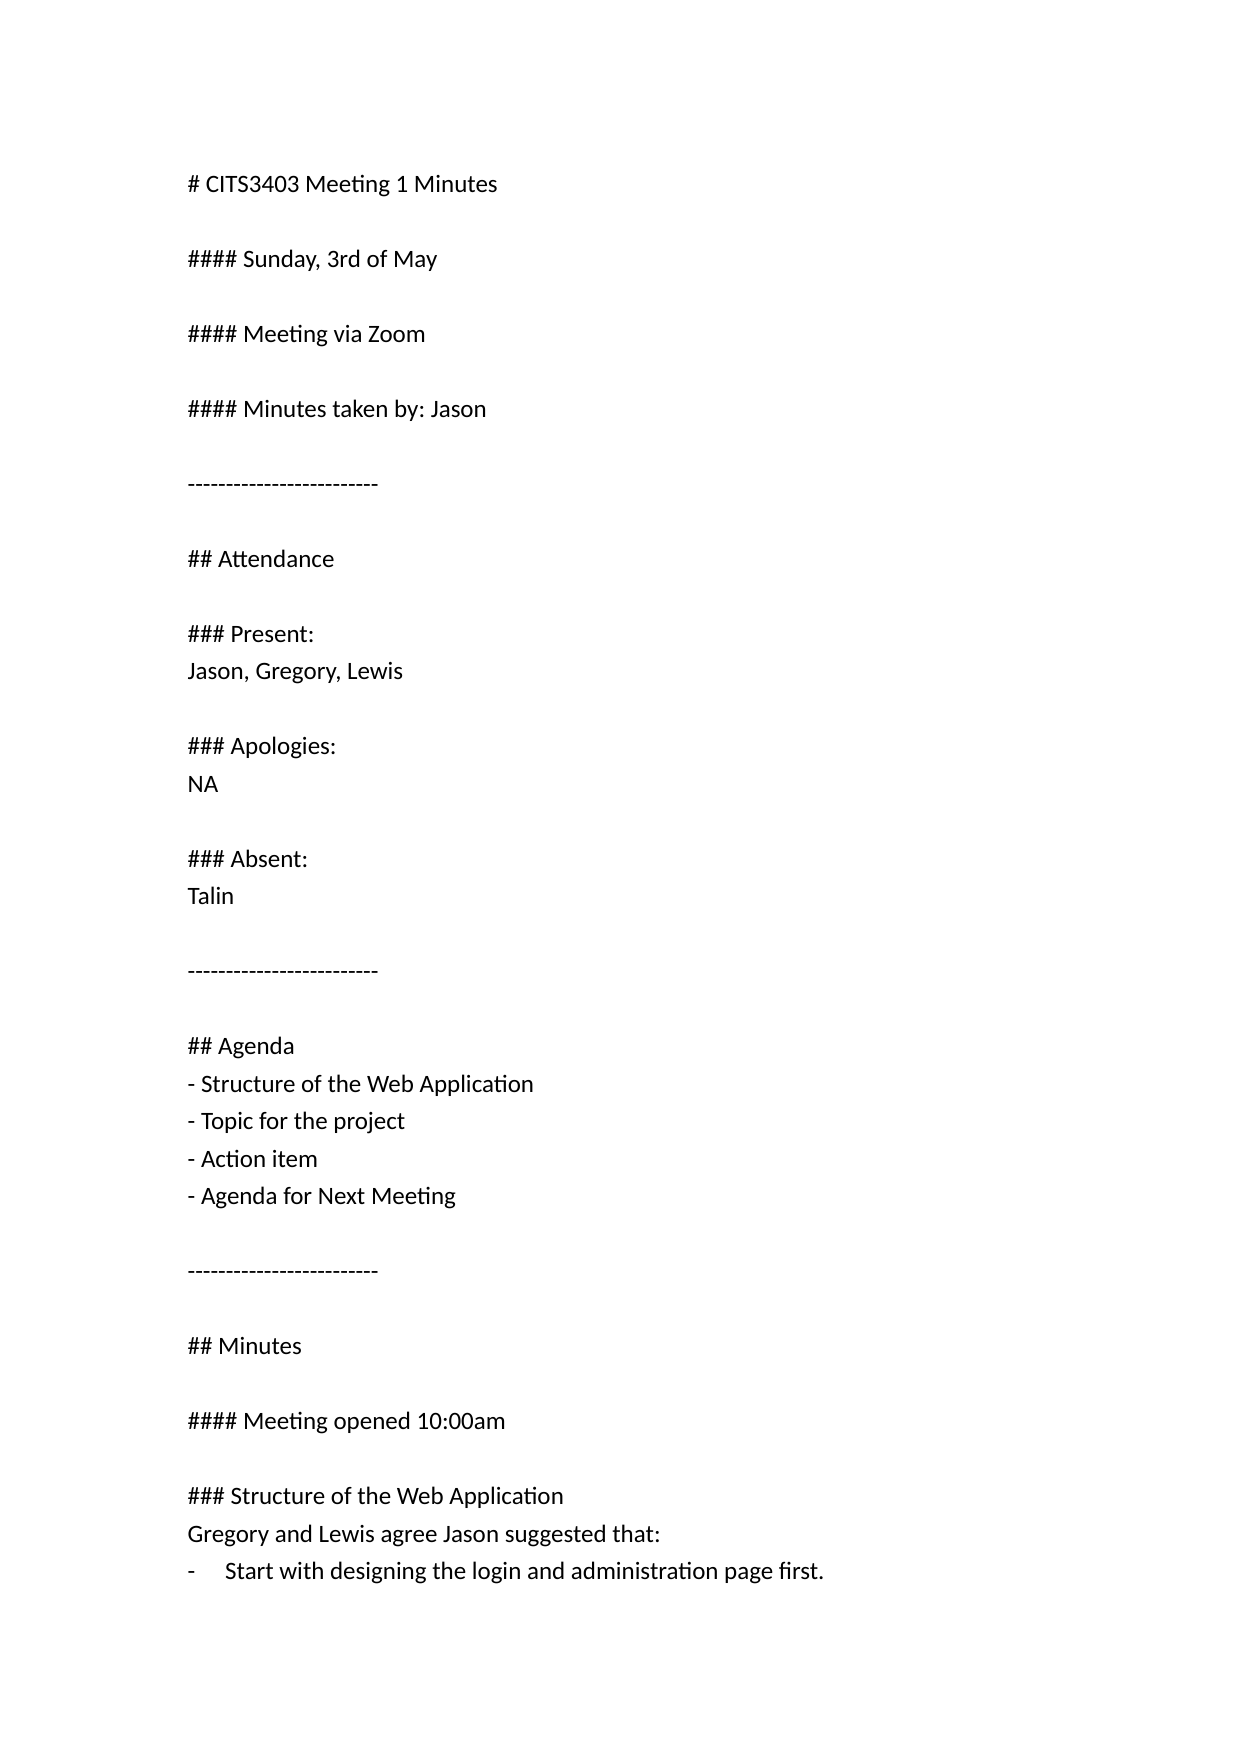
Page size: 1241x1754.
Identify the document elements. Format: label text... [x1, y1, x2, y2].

text Gregory and Lewis agree Jason suggested that: [187, 1514, 1053, 1552]
text ## Attendance [187, 539, 1053, 577]
text NA [187, 764, 1053, 802]
text ## Agenda [187, 1027, 1053, 1064]
text - Action item [187, 1139, 1053, 1177]
text ### Absent: [187, 839, 1053, 877]
text - Structure of the Web Application [187, 1064, 1053, 1102]
text ------------------------- [187, 464, 1053, 502]
text - Topic for the project [187, 1102, 1053, 1139]
text #### Sunday, 3rd of May [187, 239, 1053, 277]
text Talin [187, 877, 1053, 914]
text #### Meeting opened 10:00am [187, 1402, 1053, 1439]
text - Agenda for Next Meeting [187, 1177, 1053, 1214]
text #### Meeting via Zoom [187, 314, 1053, 352]
text # CITS3403 Meeting 1 Minutes [187, 164, 1053, 202]
text ### Structure of the Web Application [187, 1477, 1053, 1514]
text #### Minutes taken by: Jason [187, 389, 1053, 427]
text ### Present: [187, 614, 1053, 652]
text ------------------------- [187, 952, 1053, 989]
text Jason, Gregory, Lewis [187, 652, 1053, 689]
text ------------------------- [187, 1252, 1053, 1289]
text ### Apologies: [187, 727, 1053, 764]
list Start with designing the login and administration page first. [187, 1552, 1053, 1589]
text ## Minutes [187, 1327, 1053, 1364]
